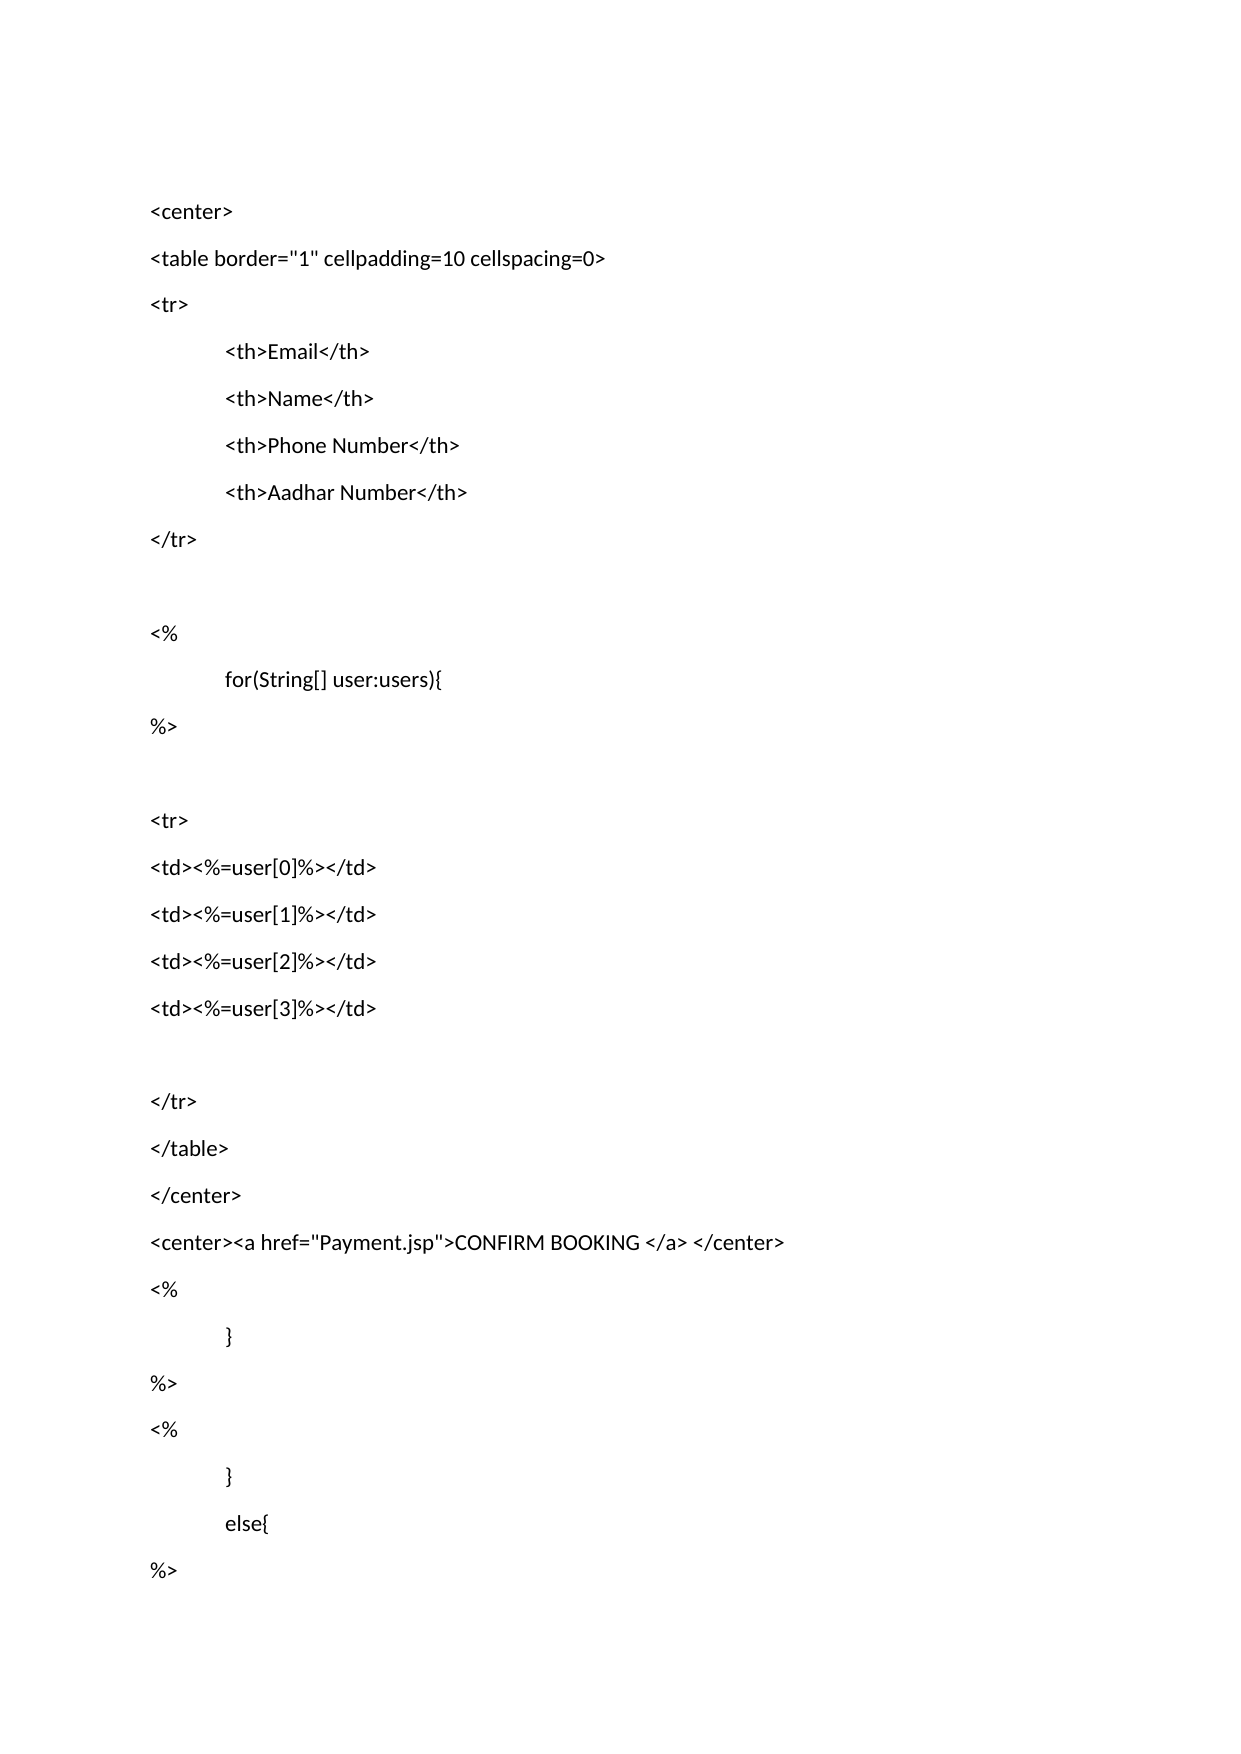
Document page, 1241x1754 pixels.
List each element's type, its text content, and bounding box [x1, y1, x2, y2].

text <center> [150, 197, 1090, 225]
text <tr> [150, 806, 1090, 834]
text for(String[] user:users){ [150, 666, 1090, 694]
text %> [150, 1556, 1090, 1584]
text <th>Email</th> [150, 337, 1090, 366]
text </tr> [150, 525, 1090, 553]
text <center><a href="Payment.jsp">CONFIRM BOOKING </a> </center> [150, 1228, 1090, 1256]
text </center> [150, 1181, 1090, 1209]
text <td><%=user[0]%></td> [150, 853, 1090, 881]
text </tr> [150, 1087, 1090, 1116]
text </table> [150, 1134, 1090, 1162]
text <table border="1" cellpadding=10 cellspacing=0> [150, 244, 1090, 272]
text <th>Phone Number</th> [150, 431, 1090, 459]
text <th>Aadhar Number</th> [150, 478, 1090, 506]
text %> [150, 712, 1090, 741]
text <tr> [150, 291, 1090, 319]
text %> [150, 1369, 1090, 1397]
text <td><%=user[1]%></td> [150, 900, 1090, 928]
text else{ [150, 1509, 1090, 1537]
text <% [150, 1275, 1090, 1303]
text <th>Name</th> [150, 384, 1090, 412]
text } [150, 1322, 1090, 1350]
text <% [150, 619, 1090, 647]
text <% [150, 1416, 1090, 1444]
text <td><%=user[3]%></td> [150, 994, 1090, 1022]
text <td><%=user[2]%></td> [150, 947, 1090, 975]
text } [150, 1462, 1090, 1491]
